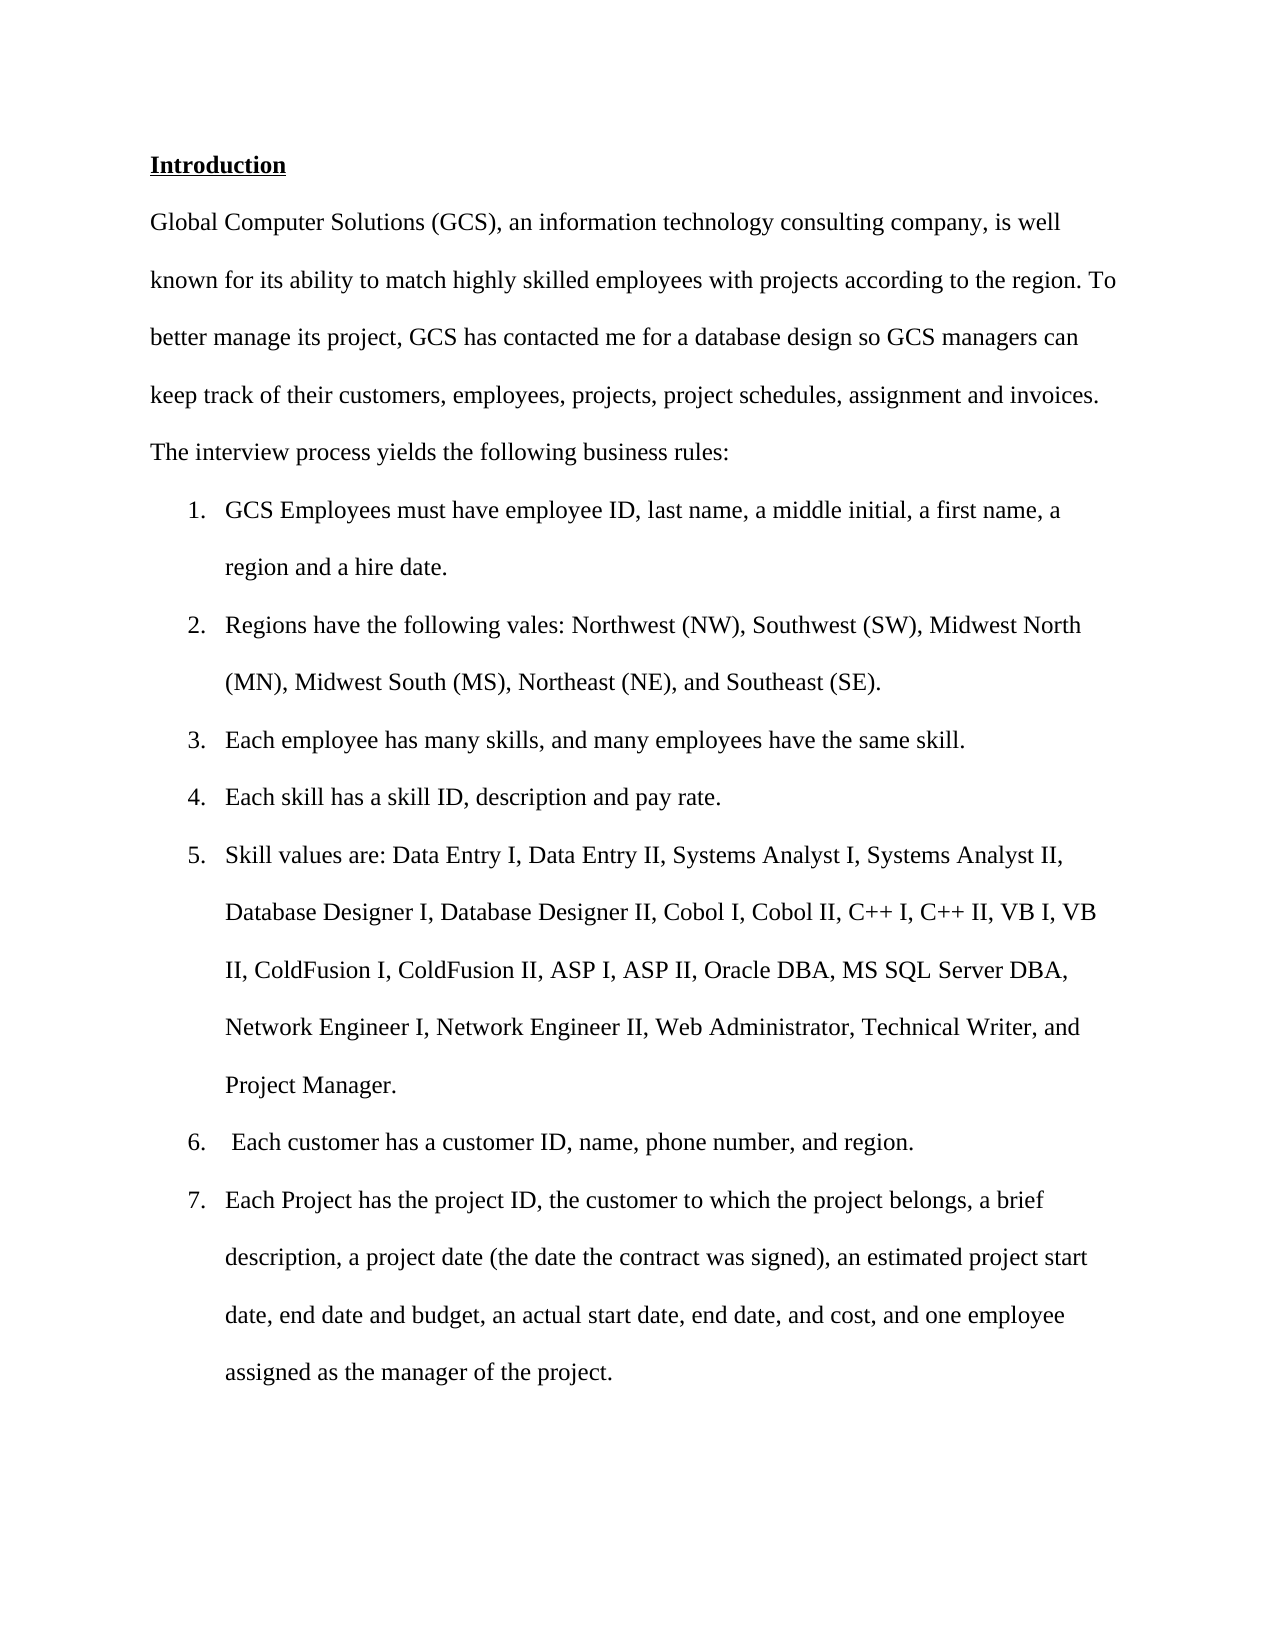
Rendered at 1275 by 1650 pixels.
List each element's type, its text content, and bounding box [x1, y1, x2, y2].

list Each Project has the project ID, the customer to which the project belongs, a brief description, a project date (the date the contract was signed), an estimated project start date, end date and budget, an actual start date, end date, and cost, and one employee assigned as the manager of the project. [187, 1185, 1125, 1386]
list Each customer has a customer ID, name, phone number, and region. [187, 1127, 1125, 1156]
list Regions have the following vales: Northwest (NW), Southwest (SW), Midwest North (MN), Midwest South (MS), Northeast (NE), and Southeast (SE). [187, 610, 1125, 696]
list Skill values are: Data Entry I, Data Entry II, Systems Analyst I, Systems Analyst II, Database Designer I, Database Designer II, Cobol I, Cobol II, C++ I, C++ II, VB I, VB II, ColdFusion I, ColdFusion II, ASP I, ASP II, Oracle DBA, MS SQL Server DBA, Network Engineer I, Network Engineer II, Web Administrator, Technical Writer, and Project Manager. [187, 840, 1125, 1099]
list Each employee has many skills, and many employees have the same skill. [187, 725, 1125, 754]
list Each skill has a skill ID, description and pay rate. [187, 782, 1125, 811]
list GCS Employees must have employee ID, last name, a middle initial, a first name, a region and a hire date. [187, 495, 1125, 581]
text Global Computer Solutions (GCS), an information technology consulting company, is well known for its ability to match highly skilled employees with projects according to the region. To better manage its project, GCS has contacted me for a database design so GCS managers can keep track of their customers, employees, projects, project schedules, assignment and invoices. The interview process yields the following business rules: [150, 207, 1125, 466]
text Introduction [150, 150, 1125, 179]
